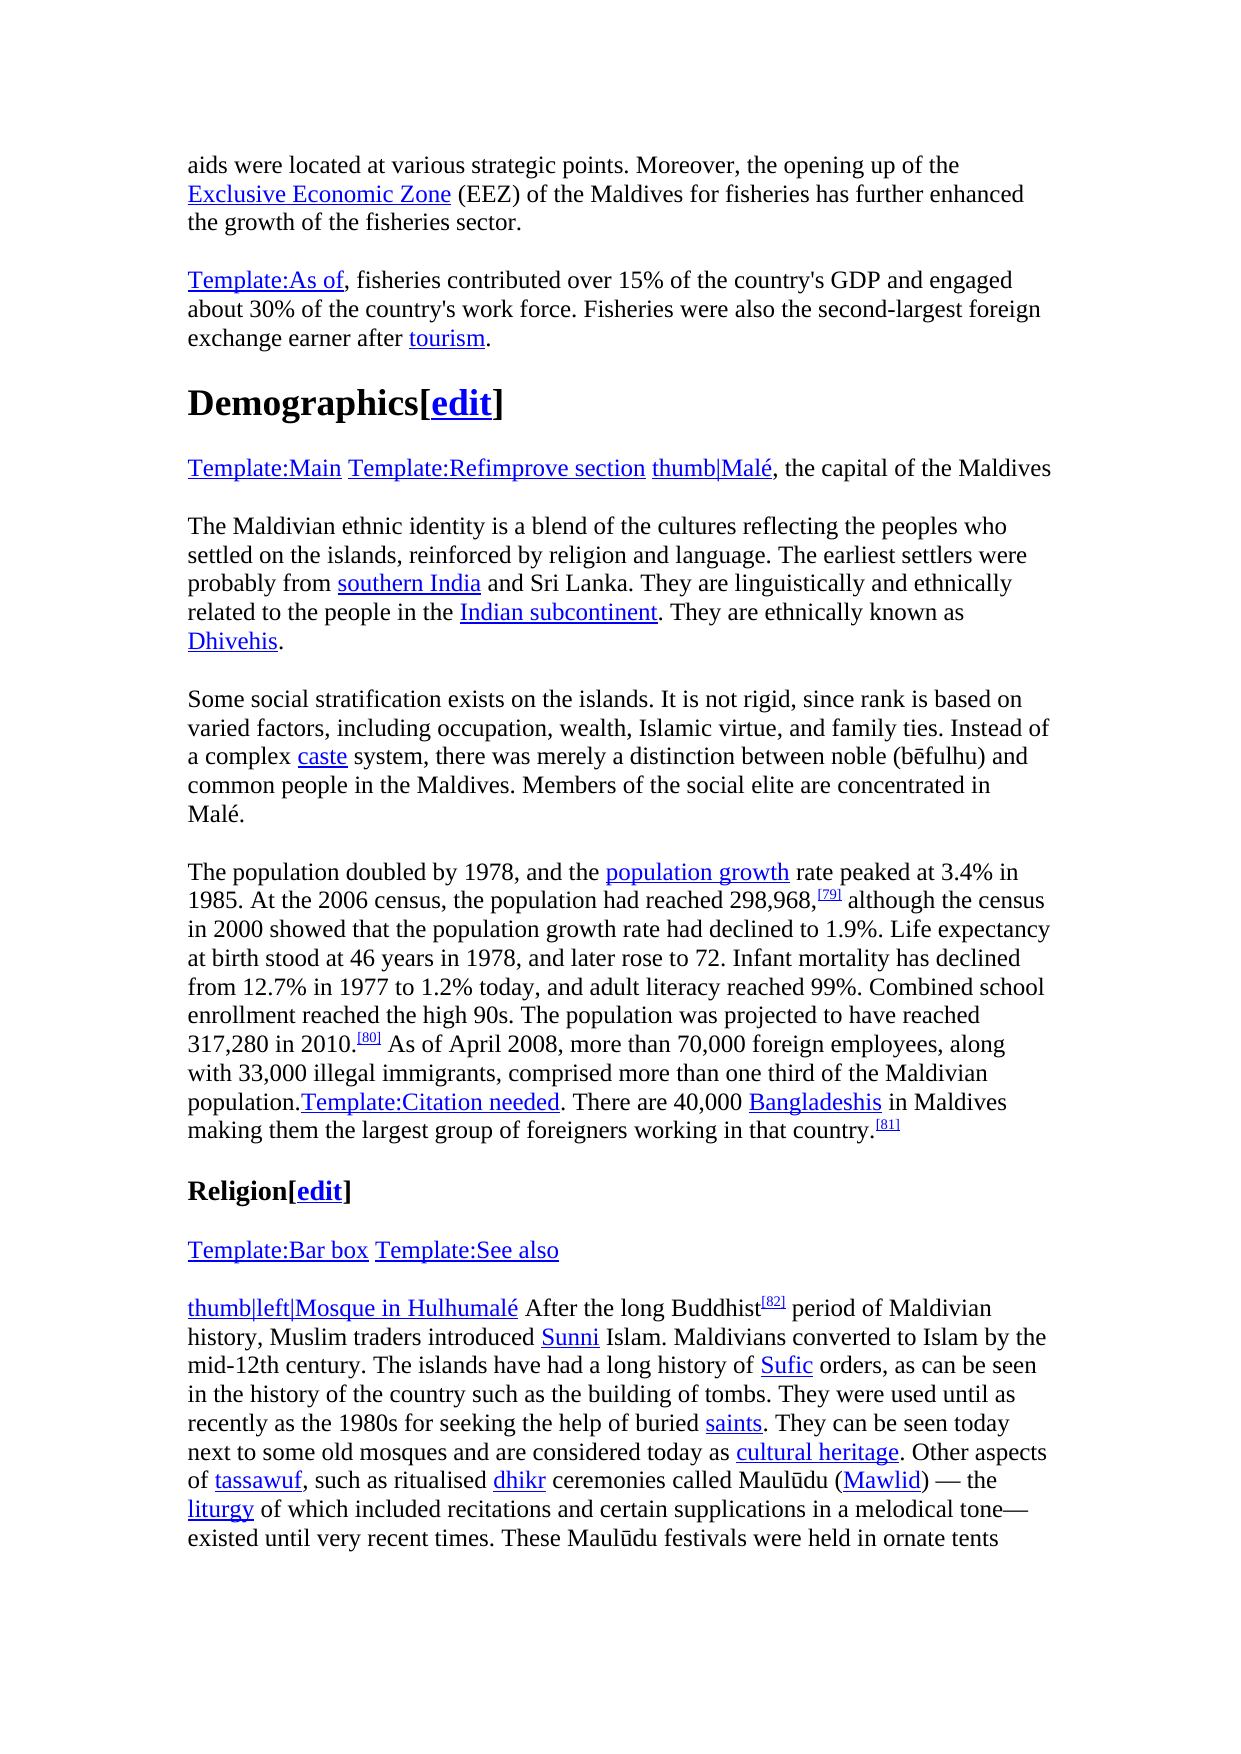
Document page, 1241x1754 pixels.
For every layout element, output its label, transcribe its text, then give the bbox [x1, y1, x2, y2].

subtitle Demographics[edit] [187, 381, 1053, 424]
text The Maldivian ethnic identity is a blend of the cultures reflecting the peoples who settled on the islands, reinforced by religion and language. The earliest settlers were probably from southern India and Sri Lanka. They are linguistically and ethnically related to the people in the Indian subcontinent. They are ethnically known as Dhivehis. [187, 511, 1053, 655]
text Template:Main Template:Refimprove section thumb|Malé, the capital of the Maldives [187, 453, 1053, 482]
text The population doubled by 1978, and the population growth rate peaked at 3.4% in 1985. At the 2006 census, the population had reached 298,968,[79] although the census in 2000 showed that the population growth rate had declined to 1.9%. Life expectancy at birth stood at 46 years in 1978, and later rose to 72. Infant mortality has declined from 12.7% in 1977 to 1.2% today, and adult literacy reached 99%. Combined school enrollment reached the high 90s. The population was projected to have reached 317,280 in 2010.[80] As of April 2008, more than 70,000 foreign employees, along with 33,000 illegal immigrants, comprised more than one third of the Maldivian population.Template:Citation needed. There are 40,000 Bangladeshis in Maldives making them the largest group of foreigners working in that country.[81] [187, 857, 1053, 1144]
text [187, 150, 1053, 236]
text Template:As of, fisheries contributed over 15% of the country's GDP and engaged about 30% of the country's work force. Fisheries were also the second-largest foreign exchange earner after tourism. [187, 265, 1053, 352]
text Some social stratification exists on the islands. It is not rigid, since rank is based on varied factors, including occupation, wealth, Islamic virtue, and family ties. Instead of a complex caste system, there was merely a distinction between noble (bēfulhu) and common people in the Maldives. Members of the social elite are concentrated in Malé. [187, 684, 1053, 828]
subtitle Religion[edit] [187, 1173, 1053, 1206]
text Template:Bar box Template:See also [187, 1235, 1053, 1264]
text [187, 1293, 1053, 1552]
